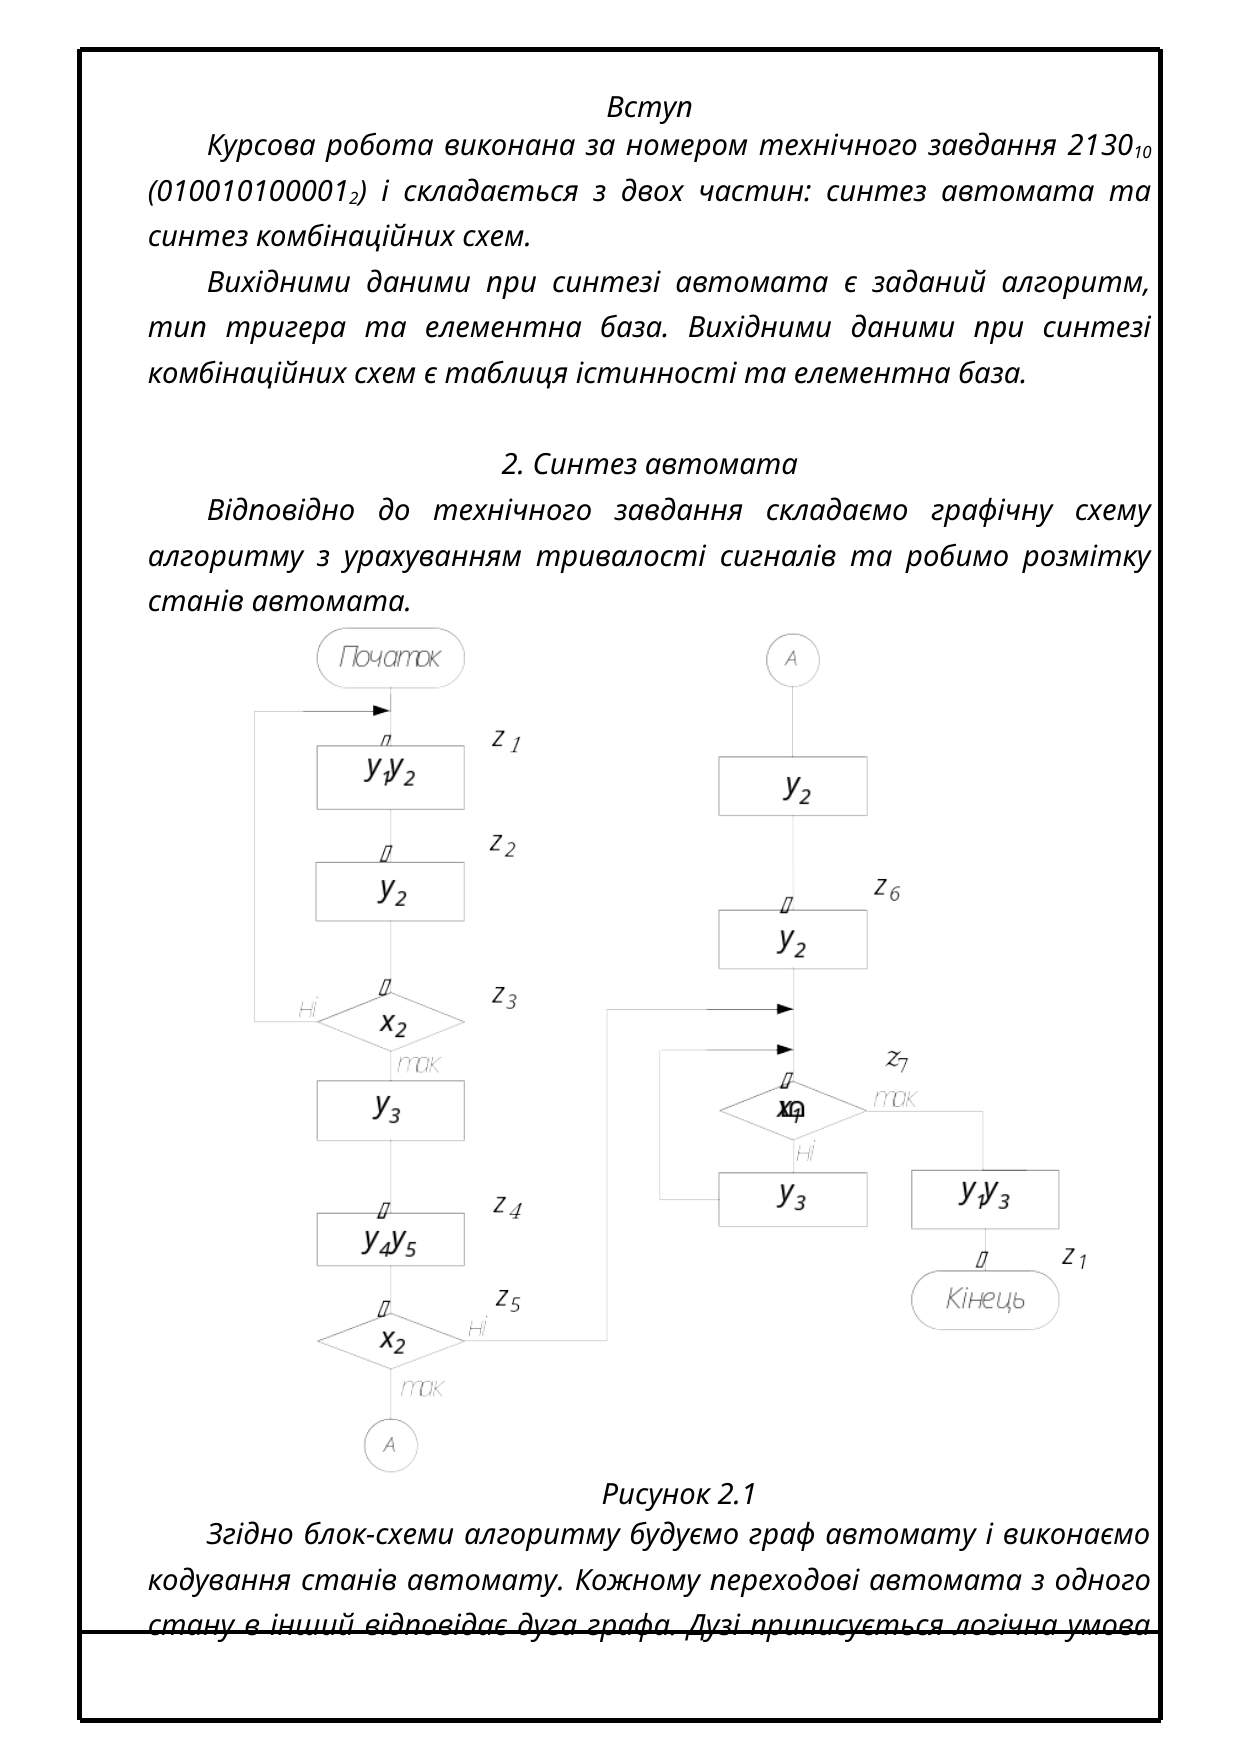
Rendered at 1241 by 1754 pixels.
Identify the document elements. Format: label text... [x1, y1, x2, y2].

text 2. Синтез автомата [148, 443, 1152, 483]
text Курсова робота виконана за номером технічного завдання 213010 (0100101000012) і складається з двох частин: синтез автомата та синтез комбінаційних схем. [148, 124, 1152, 255]
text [148, 1513, 1152, 1644]
text Вступ [148, 88, 1152, 124]
text Відповідно до технічного завдання складаємо графічну схему алгоритму з урахуванням тривалості сигналів та робимо розмітку станів автомата. [148, 489, 1152, 620]
text Вихідними даними при синтезі автомата є заданий алгоритм, тип тригера та елементна база. Вихідними даними при синтезі комбінаційних схем є таблиця істинності та елементна база. [148, 261, 1152, 392]
text Рисунок 2.1 [148, 1473, 1152, 1513]
